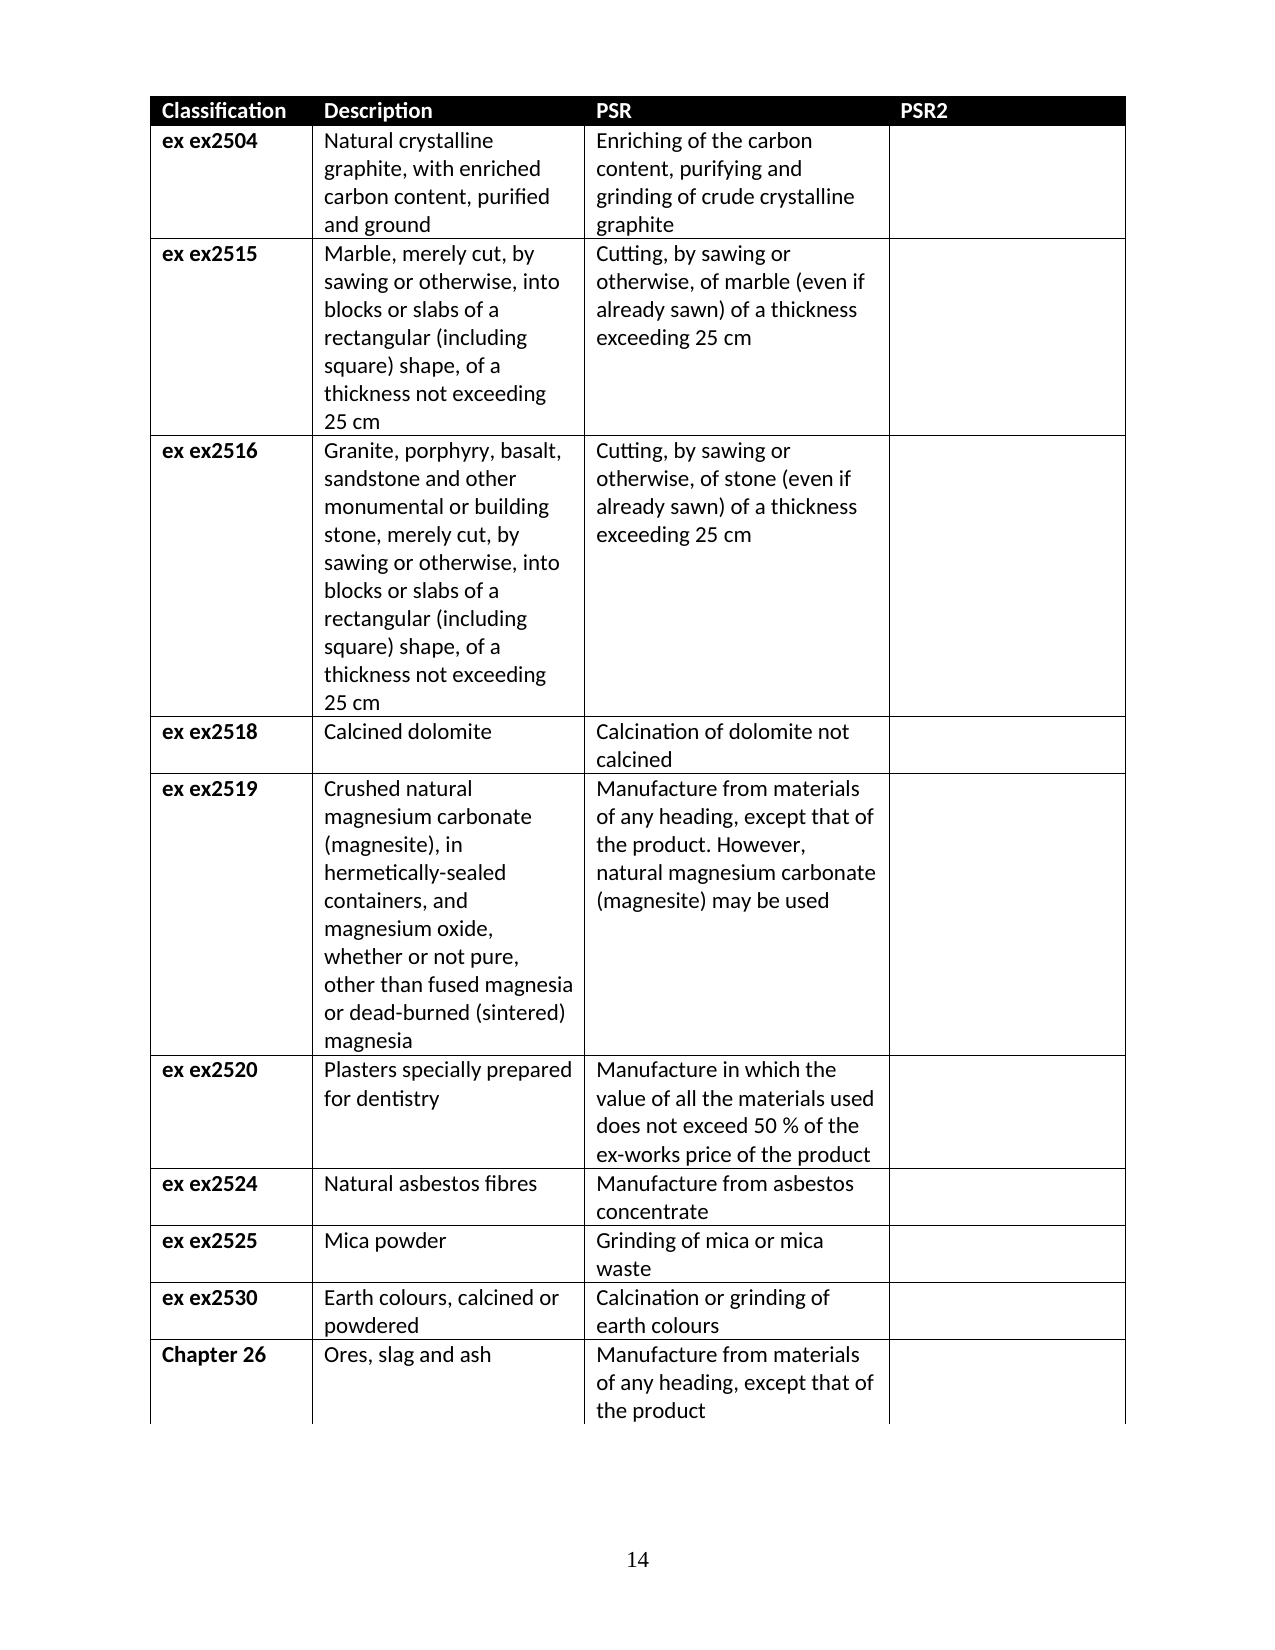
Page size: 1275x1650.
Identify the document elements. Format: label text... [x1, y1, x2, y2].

table_header PSR [585, 97, 889, 125]
table_cell Cutting, by sawing or otherwise, of stone (even if already sawn) of a thickness exceeding 25 cm [585, 436, 889, 716]
table_cell [890, 717, 1125, 773]
table_cell [890, 126, 1125, 238]
table_cell Manufacture from asbestos concentrate [585, 1169, 889, 1225]
table_cell ex ex2504 [151, 126, 312, 238]
table_cell ex ex2524 [151, 1169, 312, 1225]
table_cell Enriching of the carbon content, purifying and grinding of crude crystalline graphite [585, 126, 889, 238]
table_cell Plasters specially prepared for dentistry [313, 1056, 584, 1168]
table_cell Crushed natural magnesium carbonate (magnesite), in hermetically-sealed containers, and magnesium oxide, whether or not pure, other than fused magnesia or dead-burned (sintered) magnesia [313, 774, 584, 1054]
table_cell Marble, merely cut, by sawing or otherwise, into blocks or slabs of a rectangular (including square) shape, of a thickness not exceeding 25 cm [313, 239, 584, 435]
table_cell Earth colours, calcined or powdered [313, 1283, 584, 1339]
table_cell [585, 1340, 889, 1424]
table_cell ex ex2516 [151, 436, 312, 716]
table_cell ex ex2530 [151, 1283, 312, 1339]
table_cell Natural crystalline graphite, with enriched carbon content, purified and ground [313, 126, 584, 238]
table_header PSR2 [890, 97, 1125, 125]
table_cell [890, 1340, 1125, 1424]
table_cell [890, 1056, 1125, 1168]
table_cell Calcination of dolomite not calcined [585, 717, 889, 773]
table_cell Cutting, by sawing or otherwise, of marble (even if already sawn) of a thickness exceeding 25 cm [585, 239, 889, 435]
table_cell Chapter 26 [151, 1340, 312, 1424]
table_cell ex ex2519 [151, 774, 312, 1054]
table_cell Calcined dolomite [313, 717, 584, 773]
table_cell Manufacture from materials of any heading, except that of the product. However, natural magnesium carbonate (magnesite) may be used [585, 774, 889, 1054]
table_cell Mica powder [313, 1226, 584, 1282]
table_cell ex ex2520 [151, 1056, 312, 1168]
table_cell Grinding of mica or mica waste [585, 1226, 889, 1282]
table_cell [890, 436, 1125, 716]
table_cell [890, 1169, 1125, 1225]
table_cell Ores, slag and ash [313, 1340, 584, 1424]
table_cell Manufacture in which the value of all the materials used does not exceed 50 % of the ex-works price of the product [585, 1056, 889, 1168]
table_cell ex ex2518 [151, 717, 312, 773]
table_cell [890, 239, 1125, 435]
table_cell ex ex2515 [151, 239, 312, 435]
table_cell ex ex2525 [151, 1226, 312, 1282]
table_header Classification [151, 97, 312, 125]
table_cell [890, 1283, 1125, 1339]
table_cell [890, 1226, 1125, 1282]
table_cell Natural asbestos fibres [313, 1169, 584, 1225]
table_header Description [313, 97, 584, 125]
table_cell Calcination or grinding of earth colours [585, 1283, 889, 1339]
table_cell Granite, porphyry, basalt, sandstone and other monumental or building stone, merely cut, by sawing or otherwise, into blocks or slabs of a rectangular (including square) shape, of a thickness not exceeding 25 cm [313, 436, 584, 716]
table_cell [890, 774, 1125, 1054]
